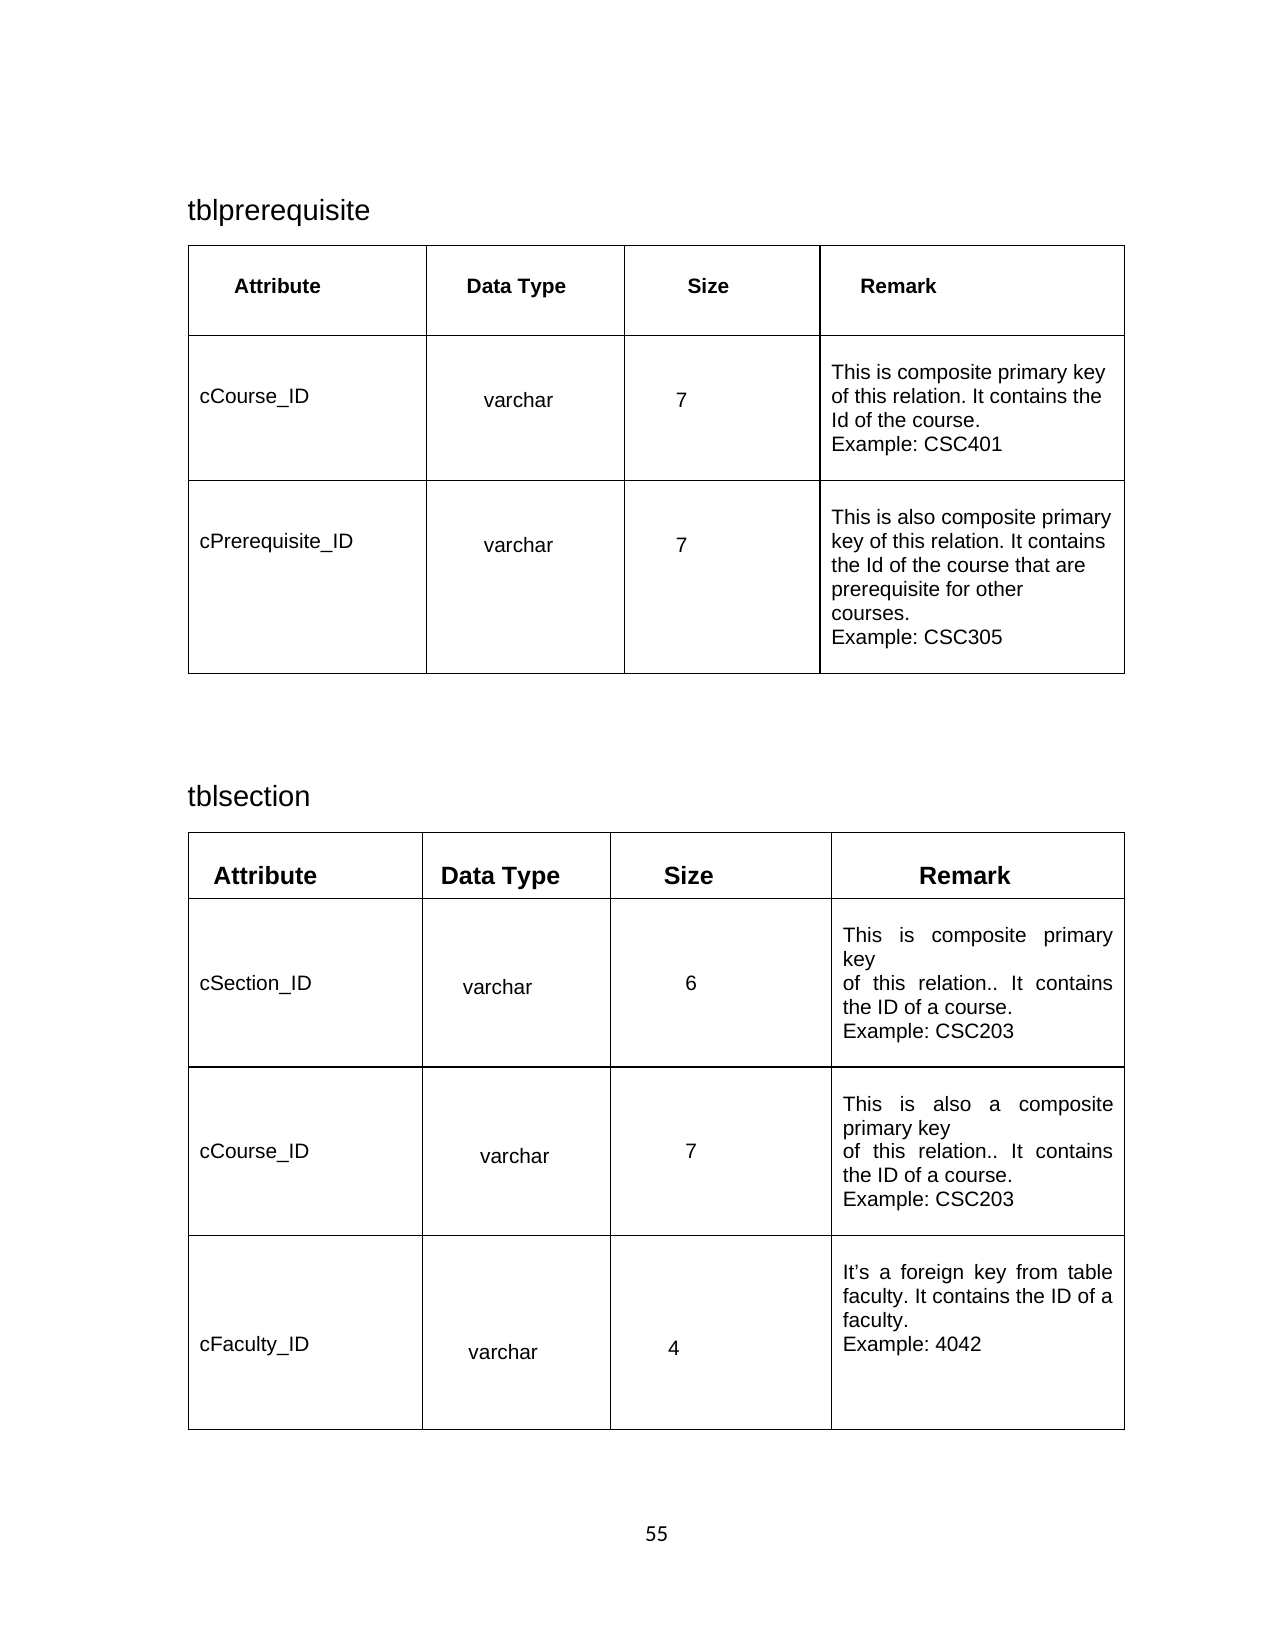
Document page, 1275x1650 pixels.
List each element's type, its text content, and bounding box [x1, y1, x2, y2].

table_header Data Type [427, 246, 624, 335]
table_cell varchar [423, 899, 610, 1066]
table_header Size [611, 833, 831, 898]
table_header Attribute [189, 246, 426, 335]
table_cell cFaculty_ID [189, 1236, 422, 1429]
table_header Remark [832, 833, 1124, 898]
table_cell 6 [611, 899, 831, 1066]
table_header Remark [821, 246, 1124, 335]
table_cell It’s a foreign key from table faculty. It contains the ID of a faculty. Example: 4042 [832, 1236, 1124, 1429]
table_cell varchar [427, 336, 624, 480]
table_cell cCourse_ID [189, 336, 426, 480]
table_cell varchar [423, 1068, 610, 1235]
table_header Size [625, 246, 819, 335]
table_cell cSection_ID [189, 899, 422, 1066]
table_cell 7 [611, 1068, 831, 1235]
table_cell This is also a composite primary key of this relation.. It contains the ID of a course. Example: CSC203 [832, 1068, 1124, 1235]
table_cell 4 [611, 1236, 831, 1429]
table_cell varchar [427, 481, 624, 673]
table_cell This is composite primary key of this relation.. It contains the ID of a course. Example: CSC203 [832, 899, 1124, 1066]
table_cell 7 [625, 481, 819, 673]
text tblsection [187, 779, 1125, 813]
table_cell cCourse_ID [189, 1068, 422, 1235]
table_cell 7 [625, 336, 819, 480]
table_header Attribute [189, 833, 422, 898]
text tblprerequisite [187, 192, 1125, 226]
table_cell cPrerequisite_ID [189, 481, 426, 673]
table_cell varchar [423, 1236, 610, 1429]
table_cell This is also composite primary key of this relation. It contains the Id of the course that are prerequisite for other courses. Example: CSC305 [821, 481, 1124, 673]
table_cell This is composite primary key of this relation. It contains the Id of the course. Example: CSC401 [821, 336, 1124, 480]
table_header Data Type [423, 833, 610, 898]
